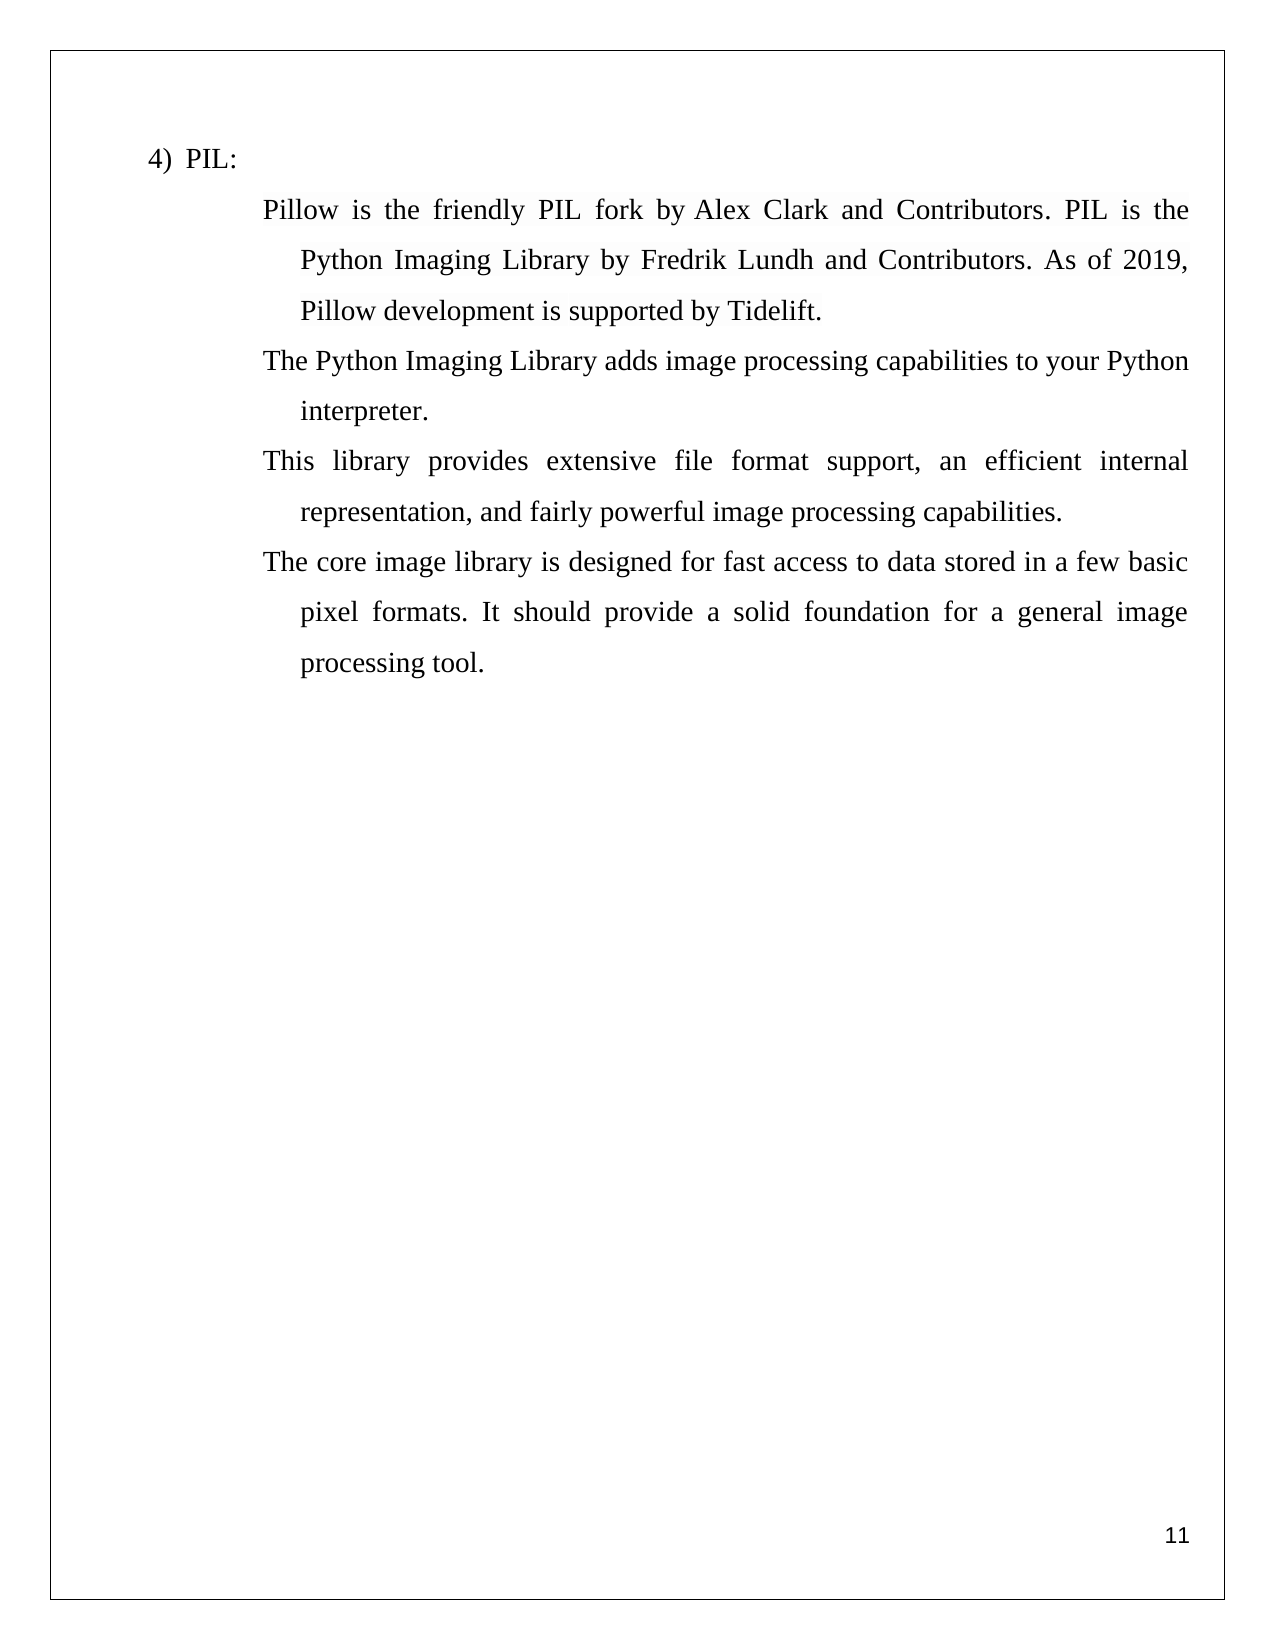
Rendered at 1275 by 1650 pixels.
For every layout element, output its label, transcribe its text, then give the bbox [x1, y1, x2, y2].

list Pillow is the friendly PIL fork by Alex Clark and Contributors. PIL is the Python Imaging Library by Fredrik Lundh and Contributors. As of 2019, Pillow development is supported by Tidelift. [263, 192, 1190, 326]
list The core image library is designed for fast access to data stored in a few basic pixel formats. It should provide a solid foundation for a general image processing tool. [263, 544, 1190, 678]
list This library provides extensive file format support, an efficient internal representation, and fairly powerful image processing capabilities. [263, 443, 1190, 527]
list PIL: [148, 142, 1190, 175]
list The Python Imaging Library adds image processing capabilities to your Python interpreter. [263, 343, 1190, 427]
